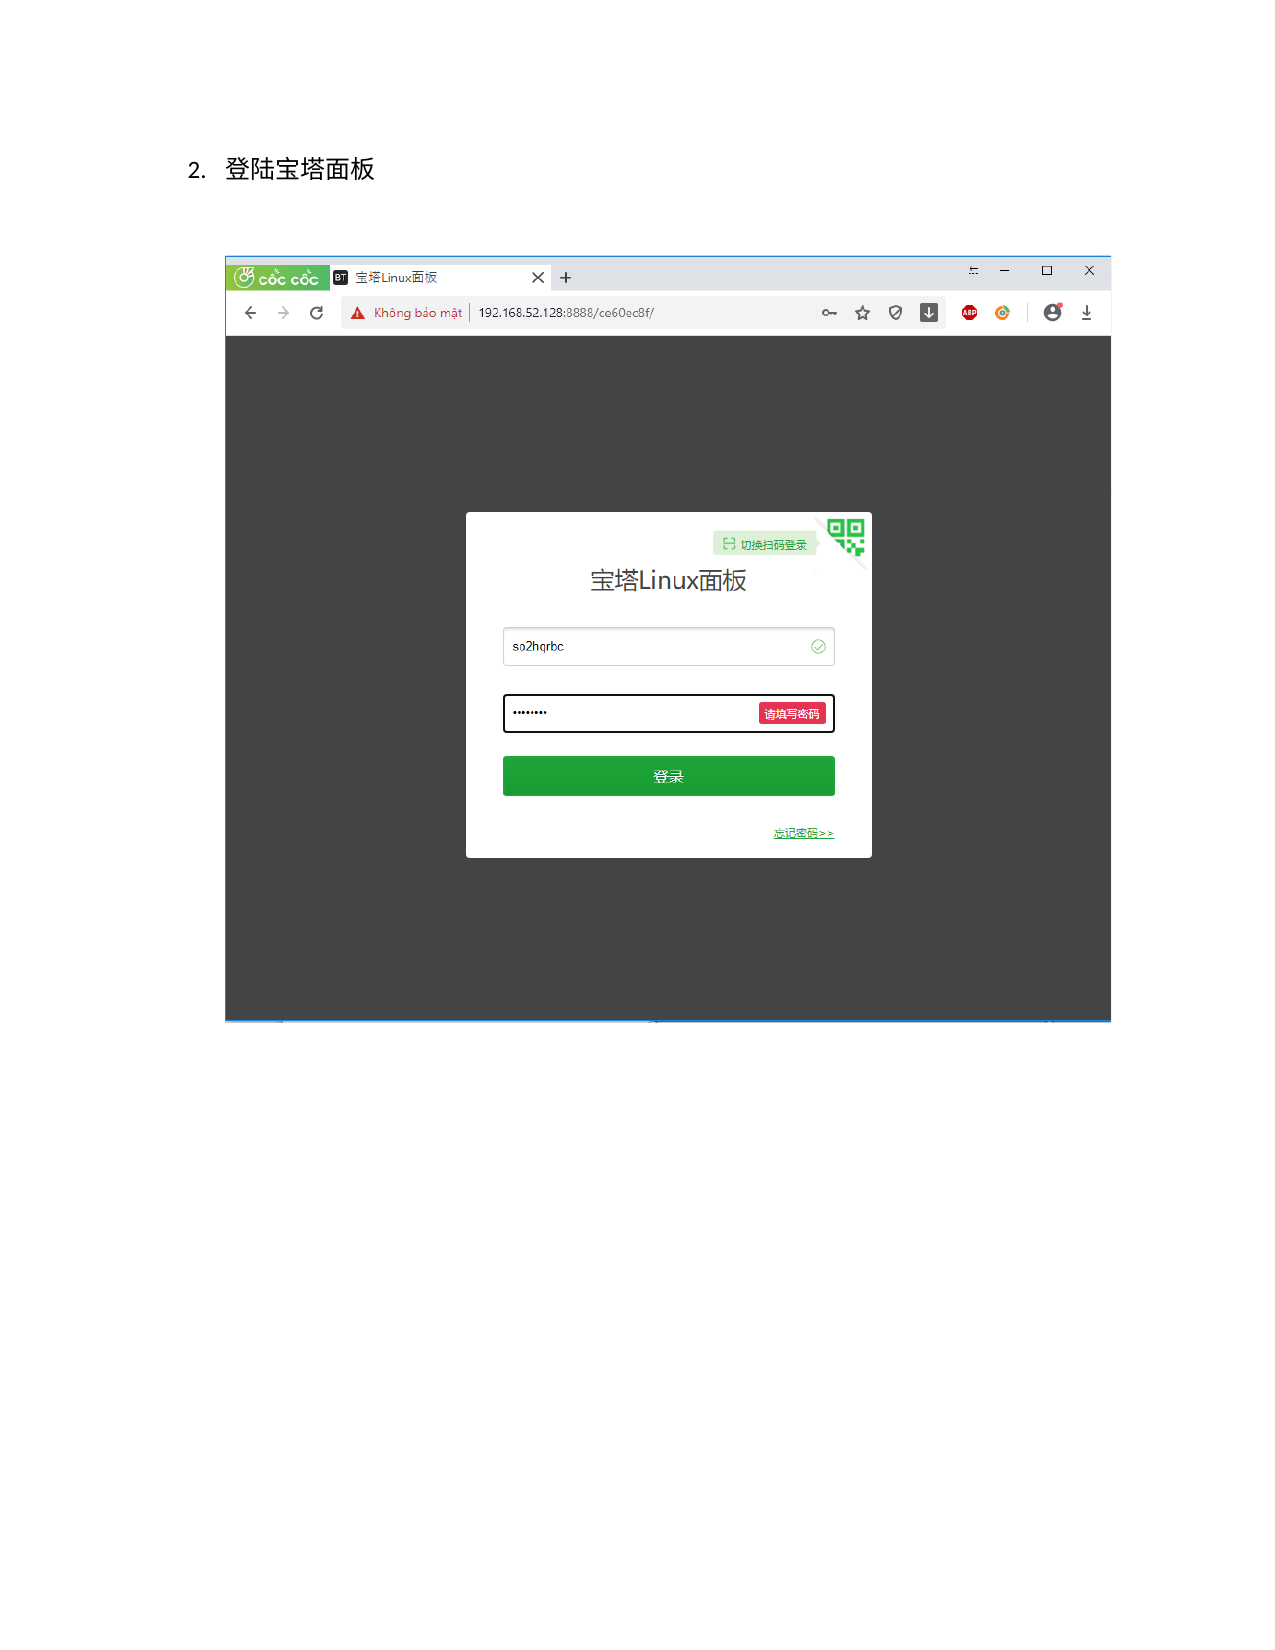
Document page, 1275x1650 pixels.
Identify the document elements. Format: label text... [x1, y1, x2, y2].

picture [225, 255, 1112, 1023]
list 登陆宝塔面板 [187, 150, 1125, 186]
